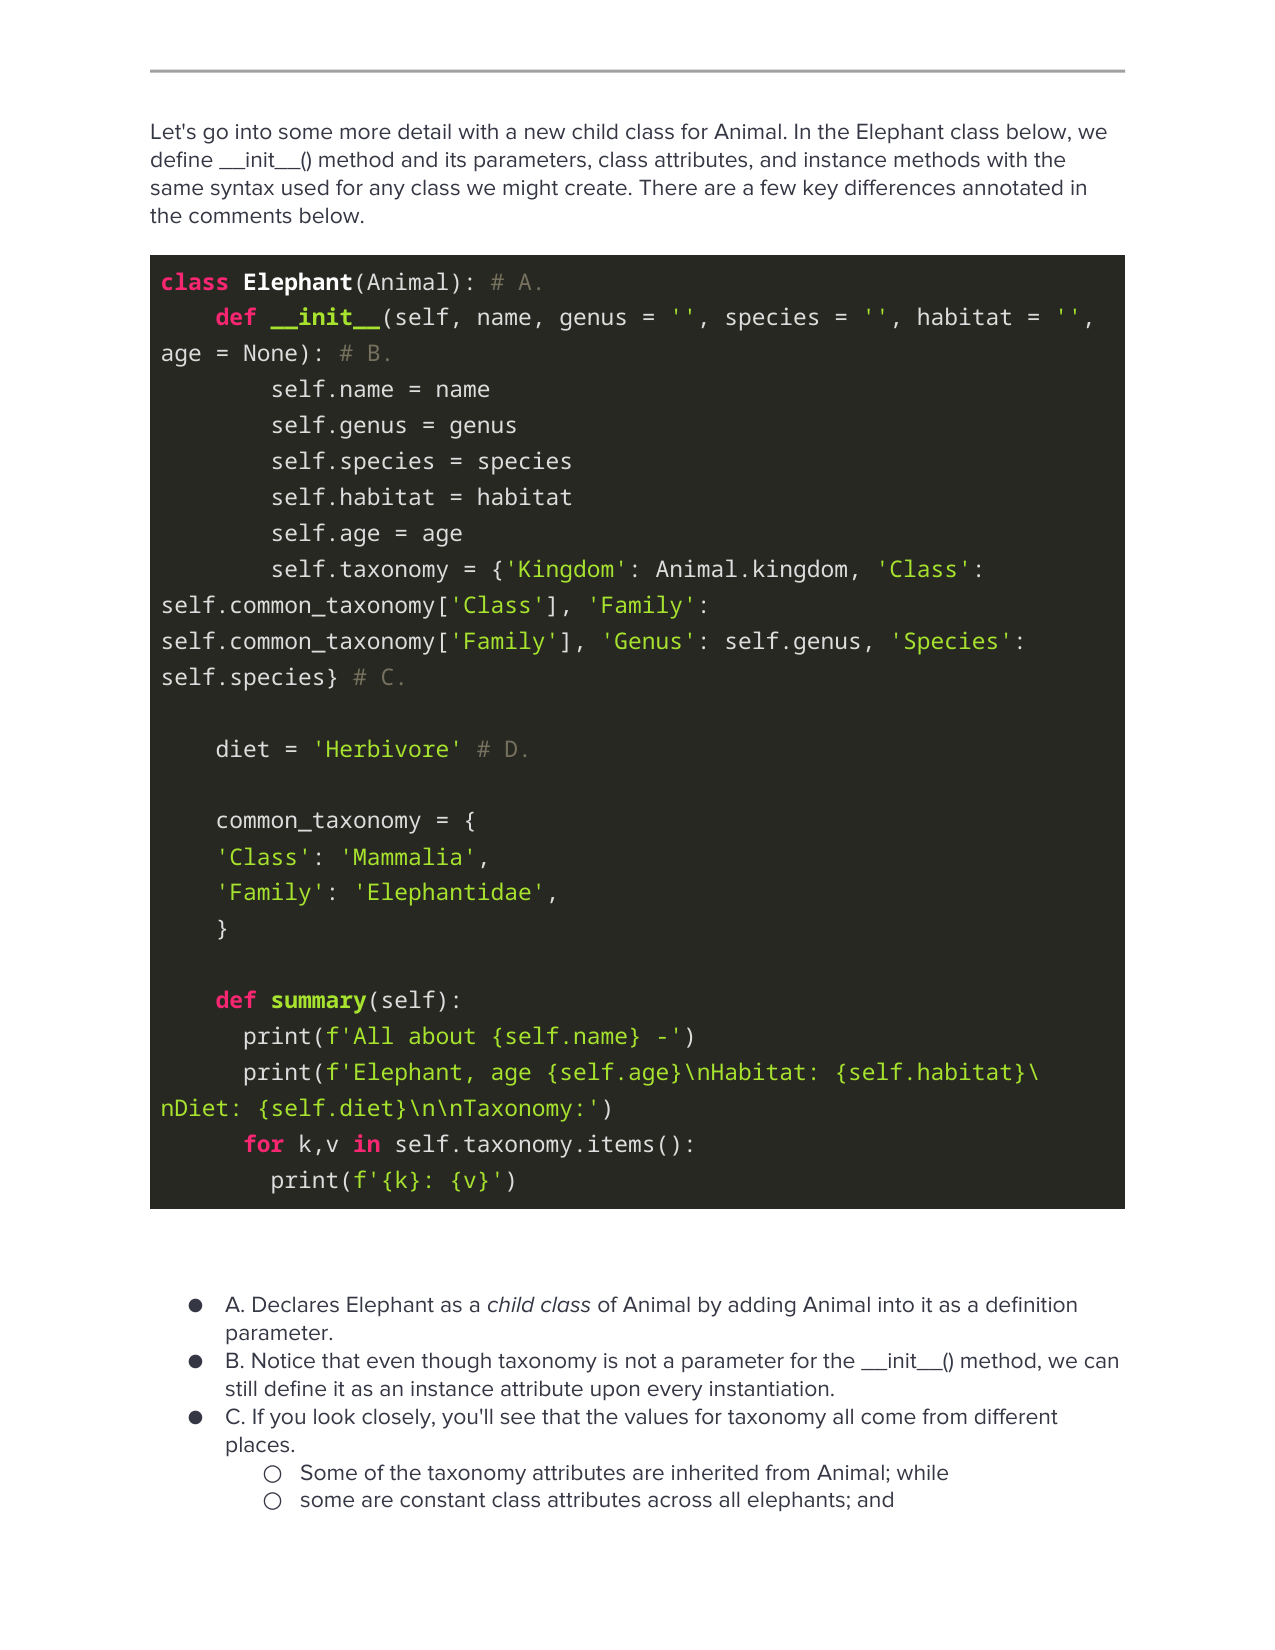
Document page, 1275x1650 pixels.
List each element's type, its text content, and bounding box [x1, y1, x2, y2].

list Some of the taxonomy attributes are inherited from Animal; while [262, 1459, 1125, 1487]
list C. If you look closely, you'll see that the values for taxonomy all come from different places. [187, 1403, 1125, 1459]
table_header class Elephant(Animal): # A. def __init__(self, name, genus = '', species = '', habitat = '', age = None): # B. self.name = name self.genus = genus self.species = species self.habitat = habitat self.age = age self.taxonomy = {'Kingdom': Animal.kingdom, 'Class': self.common_taxonomy['Class'], 'Family': self.common_taxonomy['Family'], 'Genus': self.genus, 'Species': self.species} # C. diet = 'Herbivore' # D. common_taxonomy = { 'Class': 'Mammalia', 'Family': 'Elephantidae', } def summary(self): print(f'All about {self.name} -') print(f'Elephant, age {self.age}\nHabitat: {self.habitat}\nDiet: {self.diet}\n\nTaxonomy:') for k,v in self.taxonomy.items(): print(f'{k}: {v}') [150, 255, 1125, 1209]
list A. Declares Elephant as a child class of Animal by adding Animal into it as a definition parameter. [187, 1291, 1125, 1347]
list some are constant class attributes across all elephants; and [262, 1487, 1125, 1515]
list B. Notice that even though taxonomy is not a parameter for the __init__() method, we can still define it as an instance attribute upon every instantiation. [187, 1347, 1125, 1403]
text Let's go into some more detail with a new child class for Animal. In the Elephant class below, we define __init__() method and its parameters, class attributes, and instance methods with the same syntax used for any class we might create. There are a few key differences annotated in the comments below. [150, 118, 1125, 230]
